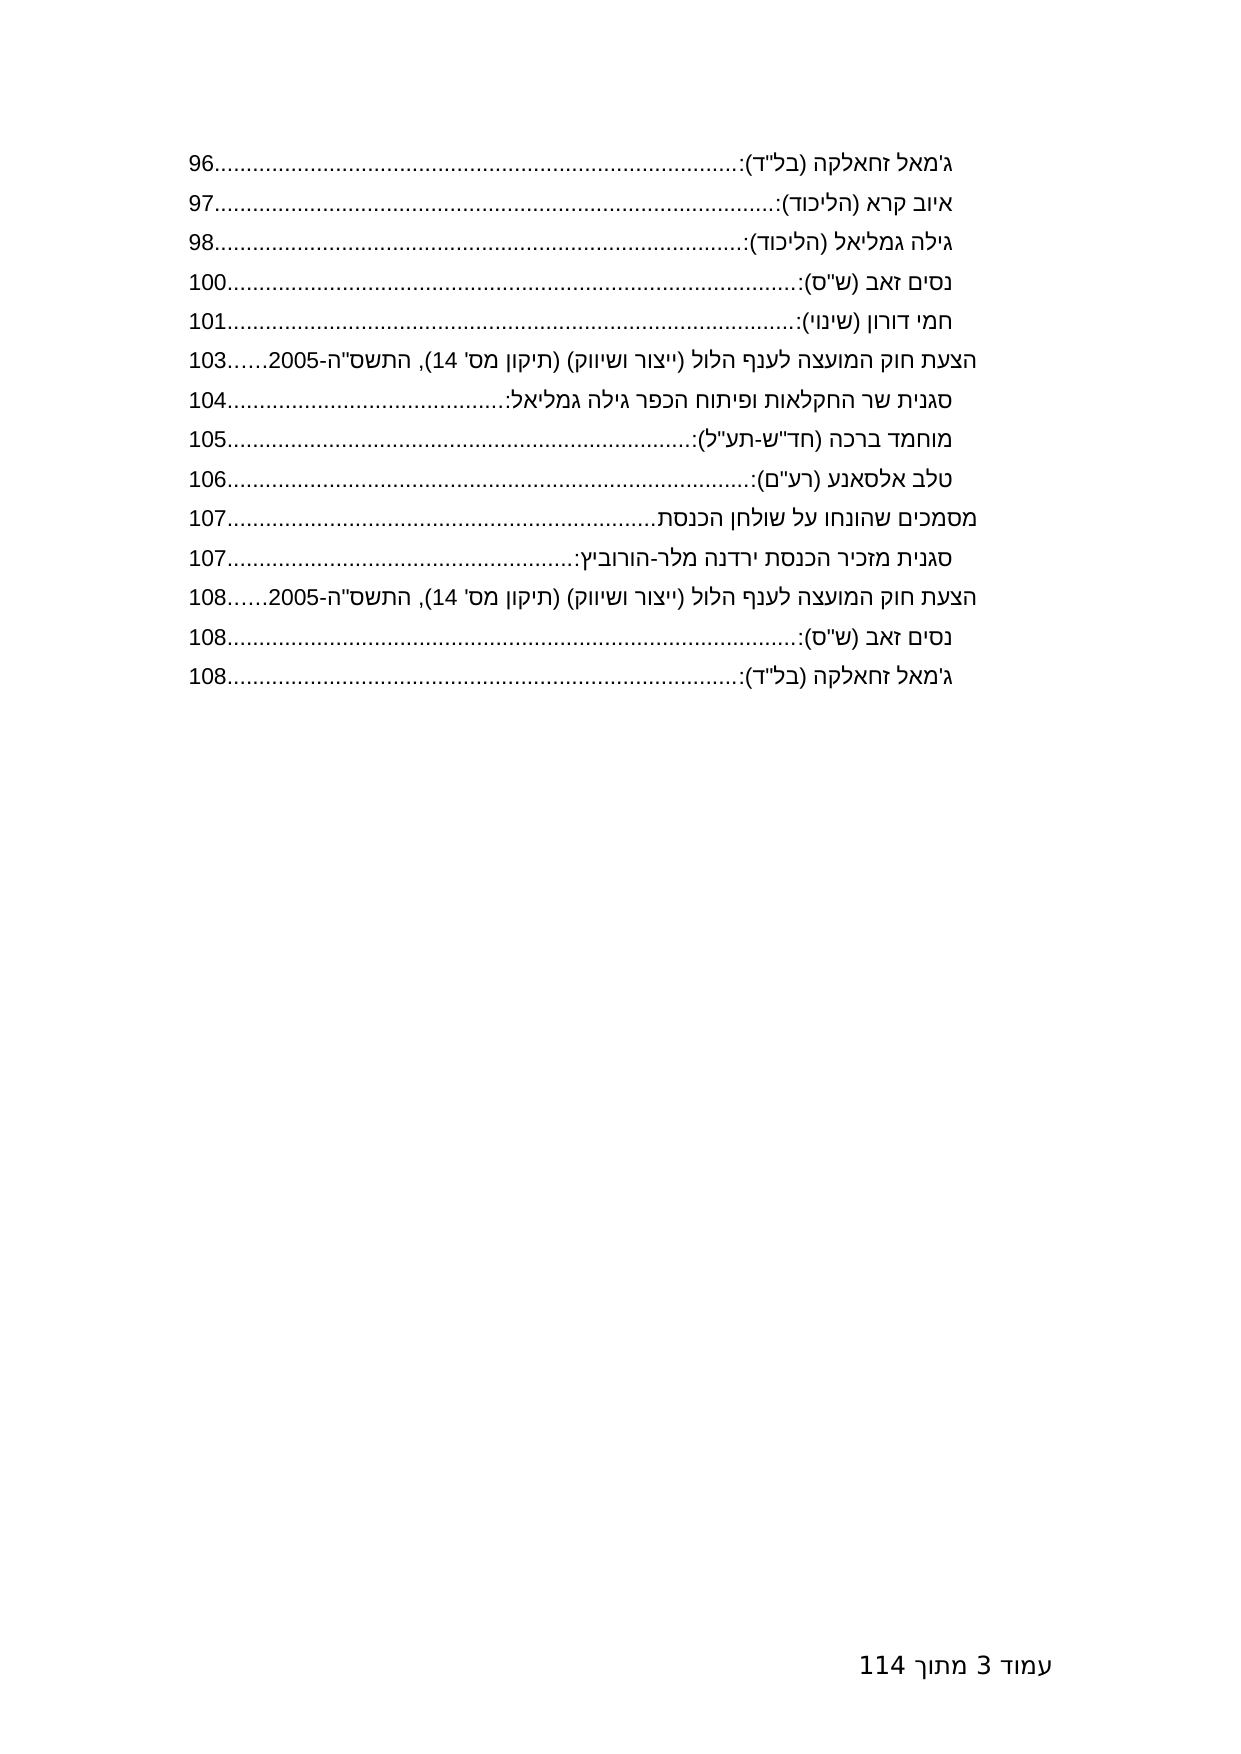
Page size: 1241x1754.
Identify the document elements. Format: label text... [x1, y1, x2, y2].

text נסים זאב (ש"ס): 100 [187, 268, 953, 295]
text איוב קרא (הליכוד): 97 [187, 189, 953, 216]
text ג'מאל זחאלקה (בל"ד): 108 [187, 663, 953, 689]
text טלב אלסאנע (רע"ם): 106 [187, 466, 953, 492]
text נסים זאב (ש"ס): 108 [187, 624, 953, 650]
text גילה גמליאל (הליכוד): 98 [187, 229, 953, 255]
text סגנית מזכיר הכנסת ירדנה מלר-הורוביץ: 107 [187, 545, 953, 571]
text ג'מאל זחאלקה (בל"ד): 96 [187, 150, 953, 176]
text מוחמד ברכה (חד"ש-תע"ל): 105 [187, 426, 953, 453]
text הצעת חוק המועצה לענף הלול (ייצור ושיווק) (תיקון מס' 14), התשס"ה-2005 103 [187, 347, 978, 374]
text חמי דורון (שינוי): 101 [187, 308, 953, 334]
text מסמכים שהונחו על שולחן הכנסת 107 [187, 505, 978, 532]
text הצעת חוק המועצה לענף הלול (ייצור ושיווק) (תיקון מס' 14), התשס"ה-2005 108 [187, 584, 978, 611]
text סגנית שר החקלאות ופיתוח הכפר גילה גמליאל: 104 [187, 387, 953, 413]
